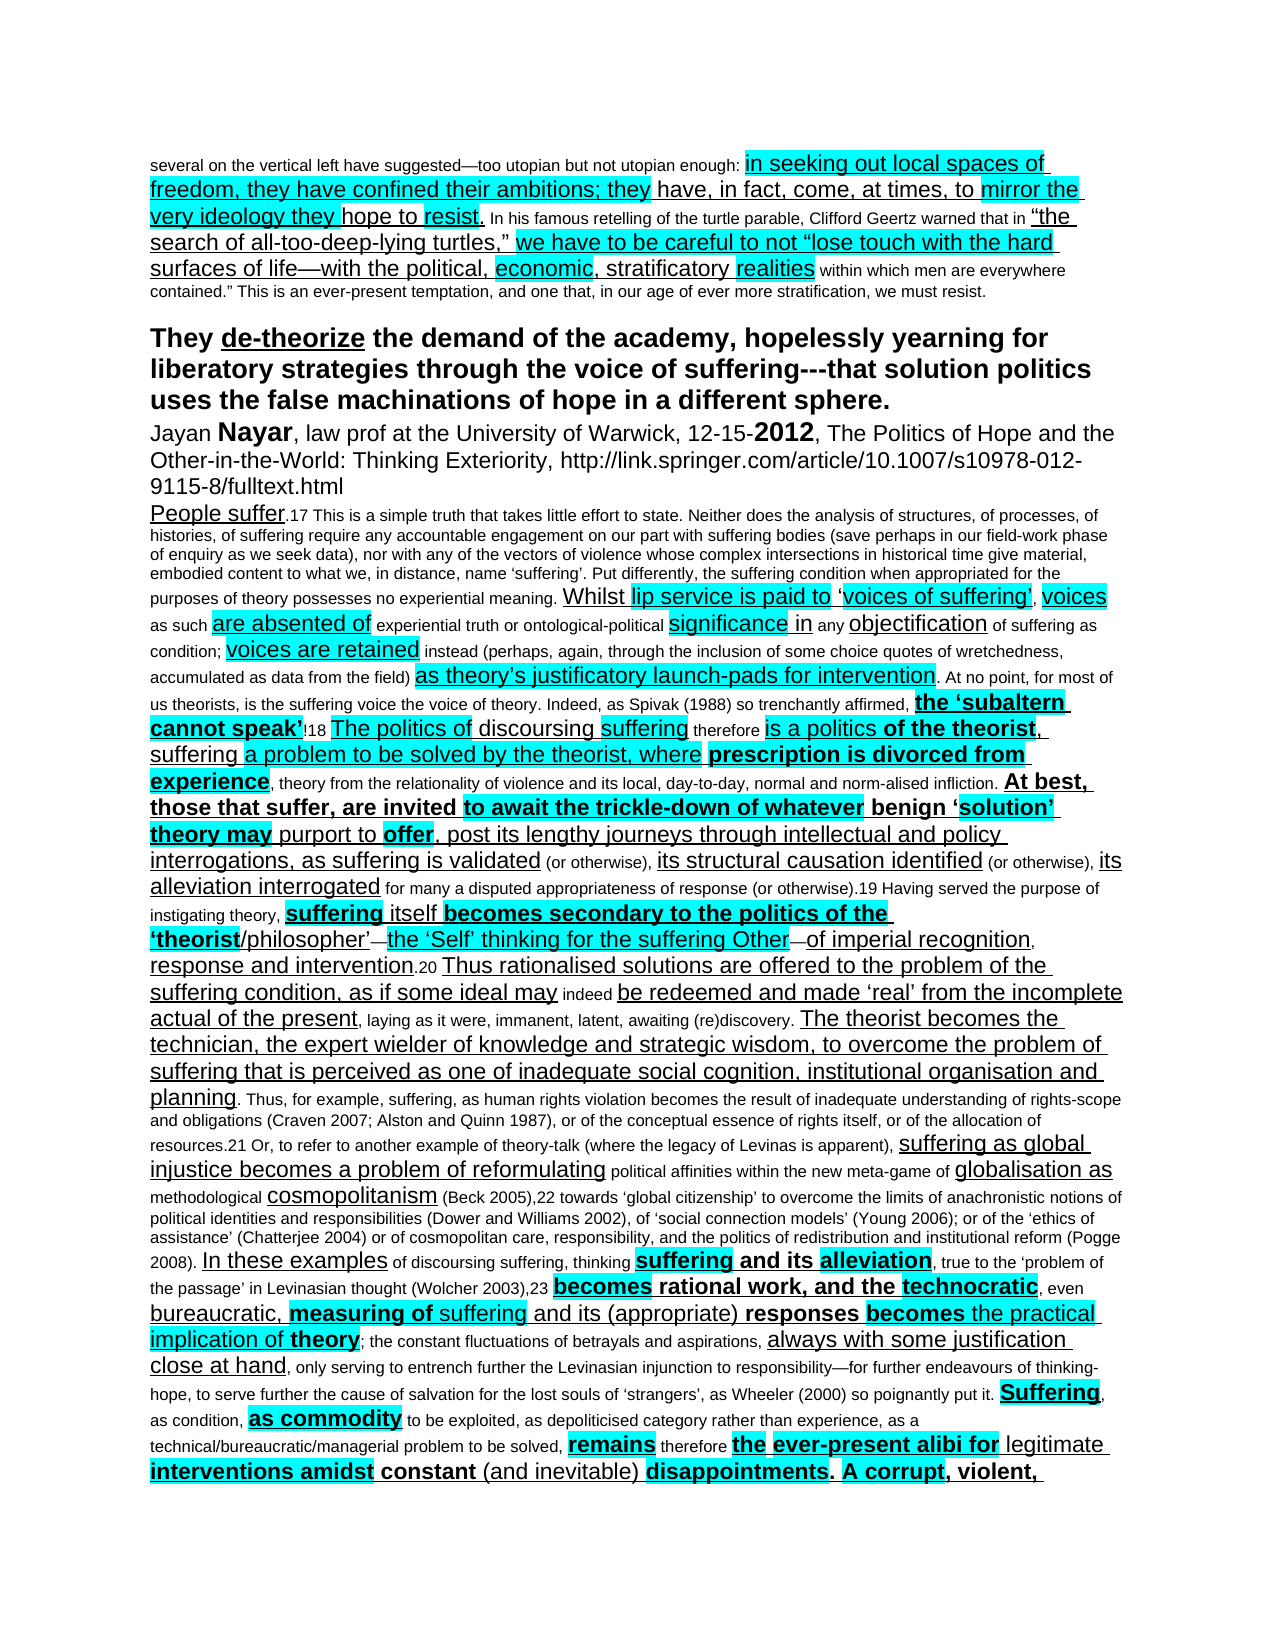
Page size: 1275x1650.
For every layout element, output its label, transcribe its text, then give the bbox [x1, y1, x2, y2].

subtitle They de-theorize the demand of the academy, hopelessly yearning for liberatory strategies through the voice of suffering---that solution politics uses the false machinations of hope in a different sphere. [150, 322, 1125, 416]
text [150, 499, 1125, 1484]
text Jayan Nayar, law prof at the University of Warwick, 12-15-2012, The Politics of Hope and the Other-in-the-World: Thinking Exteriority, http://link.springer.com/article/10.1007/s10978-012-9115-8/fulltext.html [150, 416, 1125, 499]
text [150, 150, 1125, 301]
